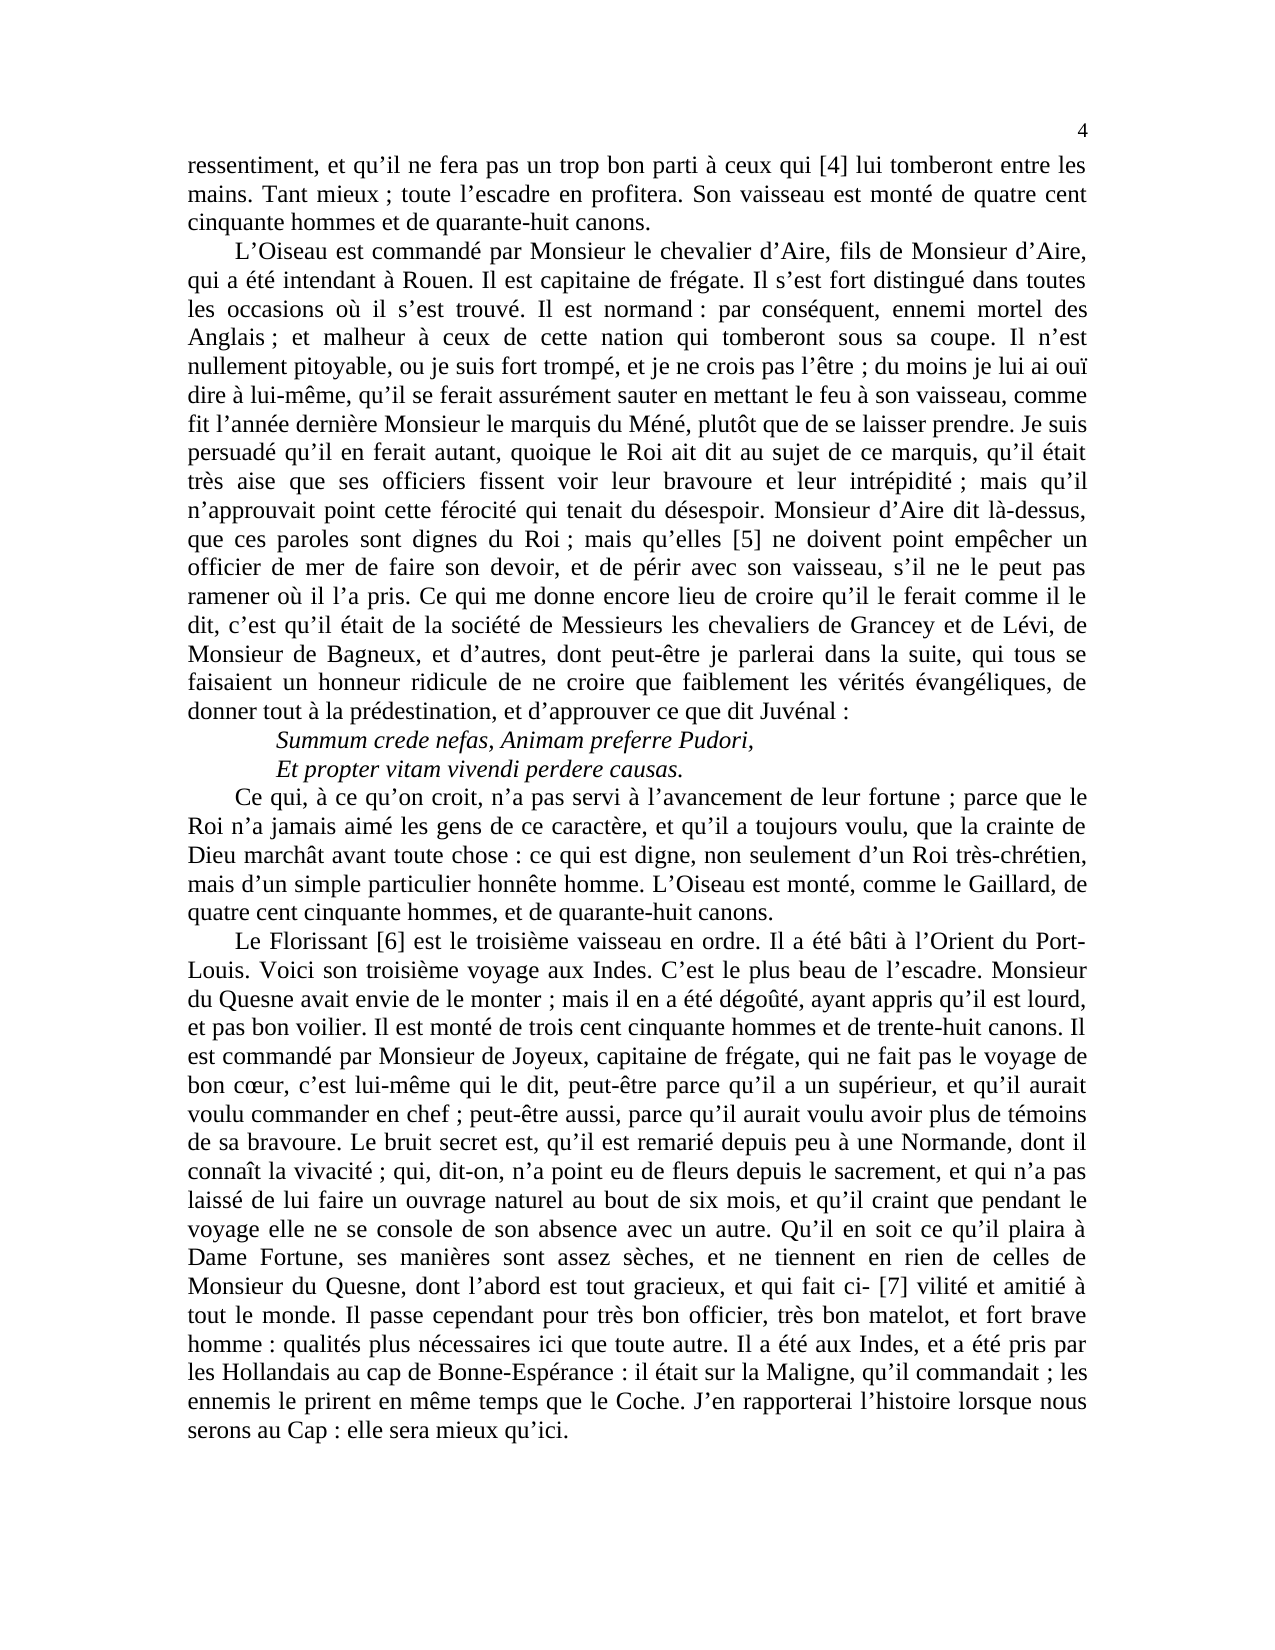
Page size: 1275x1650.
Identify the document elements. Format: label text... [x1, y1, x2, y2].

text L’Oiseau est commandé par Monsieur le chevalier d’Aire, fils de Monsieur d’Aire, qui a été intendant à Rouen. Il est capitaine de frégate. Il s’est fort distingué dans toutes les occasions où il s’est trouvé. Il est normand : par conséquent, ennemi mortel des Anglais ; et malheur à ceux de cette nation qui tomberont sous sa coupe. Il n’est nullement pitoyable, ou je suis fort trompé, et je ne crois pas l’être ; du moins je lui ai ouï dire à lui-même, qu’il se ferait assurément sauter en mettant le feu à son vaisseau, comme fit l’année dernière Monsieur le marquis du Méné, plutôt que de se laisser prendre. Je suis persuadé qu’il en ferait autant, quoique le Roi ait dit au sujet de ce marquis, qu’il était très aise que ses officiers fissent voir leur bravoure et leur intrépidité ; mais qu’il n’approuvait point cette férocité qui tenait du désespoir. Monsieur d’Aire dit là-dessus, que ces paroles sont dignes du Roi ; mais qu’elles [5] ne doivent point empêcher un officier de mer de faire son devoir, et de périr avec son vaisseau, s’il ne le peut pas ramener où il l’a pris. Ce qui me donne encore lieu de croire qu’il le ferait comme il le dit, c’est qu’il était de la société de Messieurs les chevaliers de Grancey et de Lévi, de Monsieur de Bagneux, et d’autres, dont peut-être je parlerai dans la suite, qui tous se faisaient un honneur ridicule de ne croire que faiblement les vérités évangéliques, de donner tout à la prédestination, et d’approuver ce que dit Juvénal : [187, 236, 1088, 725]
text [187, 150, 1088, 236]
text Ce qui, à ce qu’on croit, n’a pas servi à l’avancement de leur fortune ; parce que le Roi n’a jamais aimé les gens de ce caractère, et qu’il a toujours voulu, que la crainte de Dieu marchât avant toute chose : ce qui est digne, non seulement d’un Roi très-chrétien, mais d’un simple particulier honnête homme. L’Oiseau est monté, comme le Gaillard, de quatre cent cinquante hommes, et de quarante-huit canons. [187, 782, 1088, 926]
text Et propter vitam vivendi perdere causas. [276, 754, 1088, 782]
text Le Florissant [6] est le troisième vaisseau en ordre. Il a été bâti à l’Orient du Port-Louis. Voici son troisième voyage aux Indes. C’est le plus beau de l’escadre. Monsieur du Quesne avait envie de le monter ; mais il en a été dégoûté, ayant appris qu’il est lourd, et pas bon voilier. Il est monté de trois cent cinquante hommes et de trente-huit canons. Il est commandé par Monsieur de Joyeux, capitaine de frégate, qui ne fait pas le voyage de bon cœur, c’est lui-même qui le dit, peut-être parce qu’il a un supérieur, et qu’il aurait voulu commander en chef ; peut-être aussi, parce qu’il aurait voulu avoir plus de témoins de sa bravoure. Le bruit secret est, qu’il est remarié depuis peu à une Normande, dont il connaît la vivacité ; qui, dit-on, n’a point eu de fleurs depuis le sacrement, et qui n’a pas laissé de lui faire un ouvrage naturel au bout de six mois, et qu’il craint que pendant le voyage elle ne se console de son absence avec un autre. Qu’il en soit ce qu’il plaira à Dame Fortune, ses manières sont assez sèches, et ne tiennent en rien de celles de Monsieur du Quesne, dont l’abord est tout gracieux, et qui fait ci- [7] vilité et amitié à tout le monde. Il passe cependant pour très bon officier, très bon matelot, et fort brave homme : qualités plus nécessaires ici que toute autre. Il a été aux Indes, et a été pris par les Hollandais au cap de Bonne-Espérance : il était sur la Maligne, qu’il commandait ; les ennemis le prirent en même temps que le Coche. J’en rapporterai l’histoire lorsque nous serons au Cap : elle sera mieux qu’ici. [187, 926, 1088, 1444]
text Summum crede nefas, Animam preferre Pudori, [276, 725, 1088, 754]
